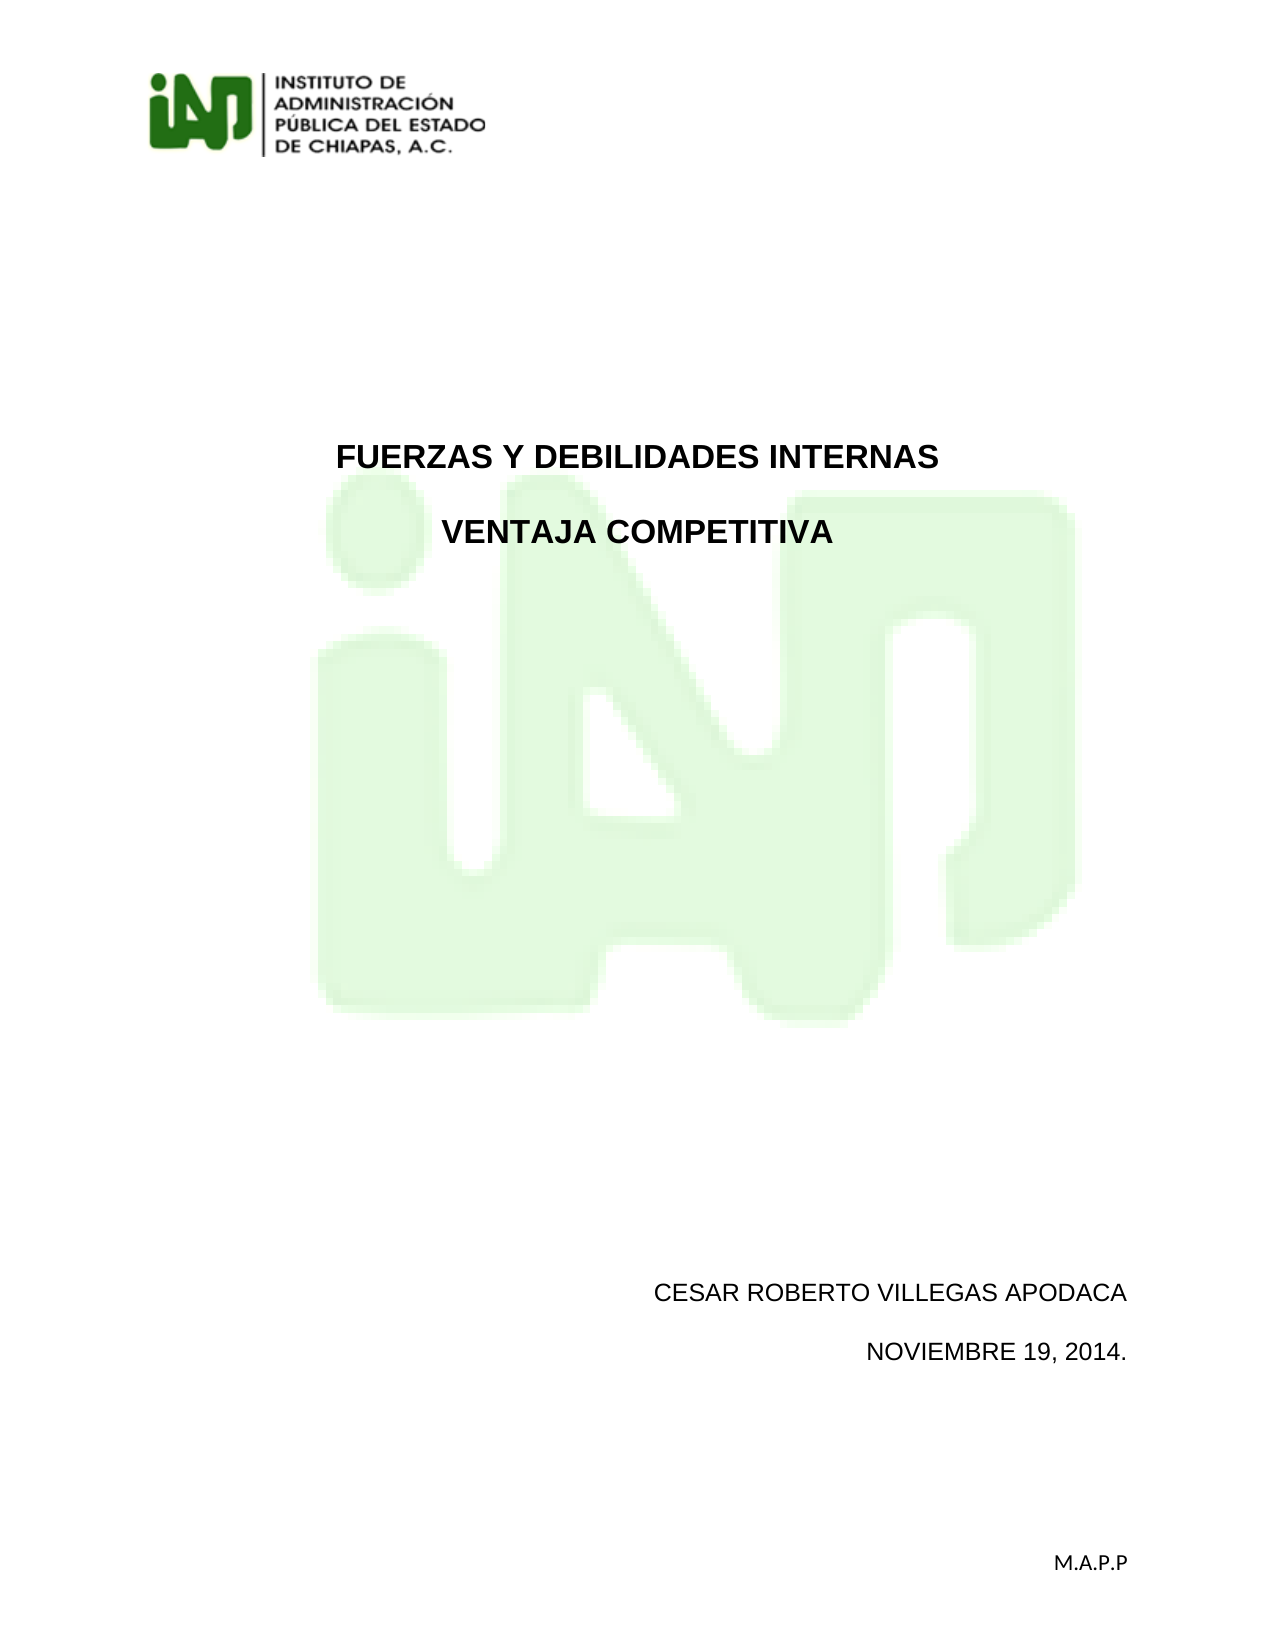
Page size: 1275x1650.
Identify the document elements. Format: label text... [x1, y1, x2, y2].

text NOVIEMBRE 19, 2014. [148, 1337, 1127, 1366]
text VENTAJA COMPETITIVA [148, 512, 1127, 550]
picture [147, 73, 486, 157]
text CESAR ROBERTO VILLEGAS APODACA [148, 1278, 1127, 1306]
text FUERZAS Y DEBILIDADES INTERNAS [148, 437, 1127, 476]
